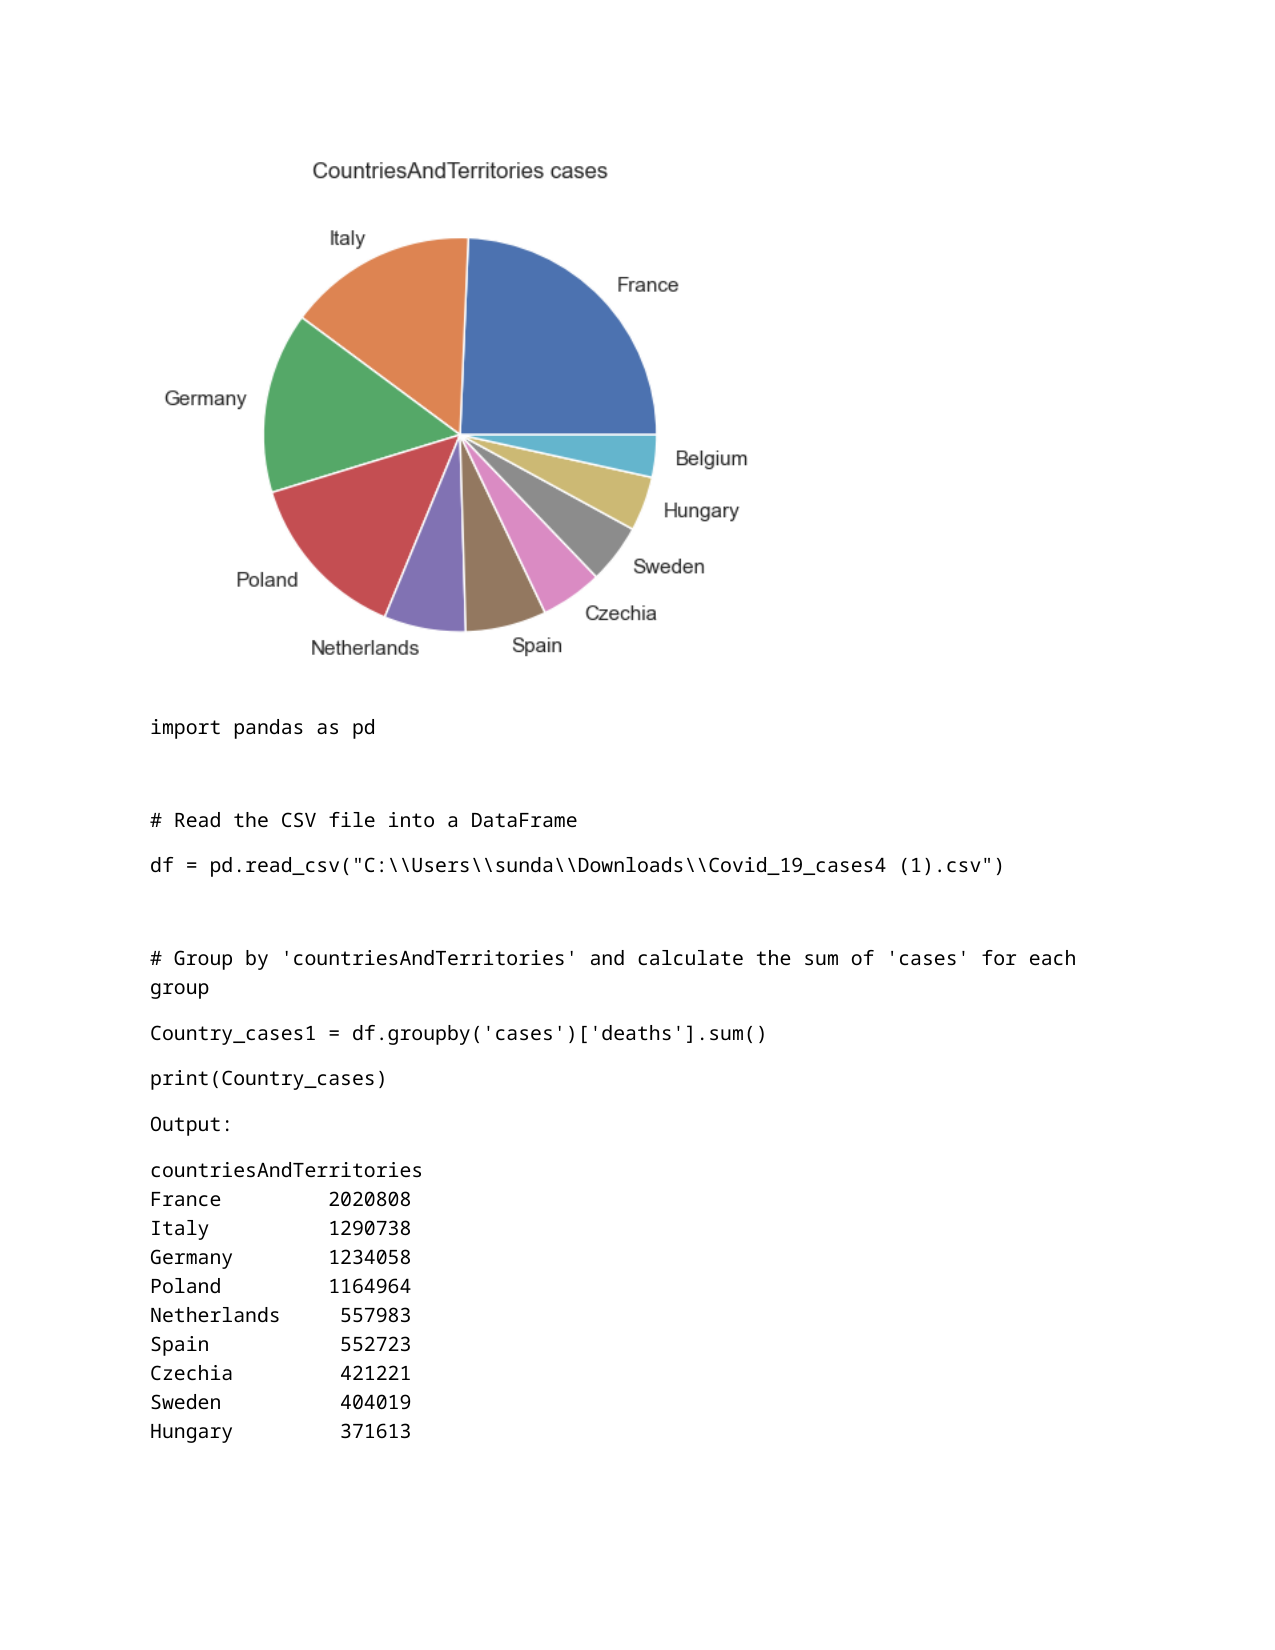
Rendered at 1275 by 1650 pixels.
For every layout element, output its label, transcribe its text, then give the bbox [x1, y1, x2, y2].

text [150, 1156, 1125, 1445]
text Output: [150, 1110, 1125, 1137]
text Country_cases1 = df.groupby('cases')['deaths'].sum() [150, 1019, 1125, 1046]
text print(Country_cases) [150, 1065, 1125, 1092]
text import pandas as pd [150, 713, 1125, 740]
text # Group by 'countriesAndTerritories' and calculate the sum of 'cases' for each group [150, 944, 1125, 1000]
picture [150, 150, 761, 695]
text df = pd.read_csv("C:\\Users\\sunda\\Downloads\\Covid_19_cases4 (1).csv") [150, 852, 1125, 878]
text # Read the CSV file into a DataFrame [150, 806, 1125, 833]
